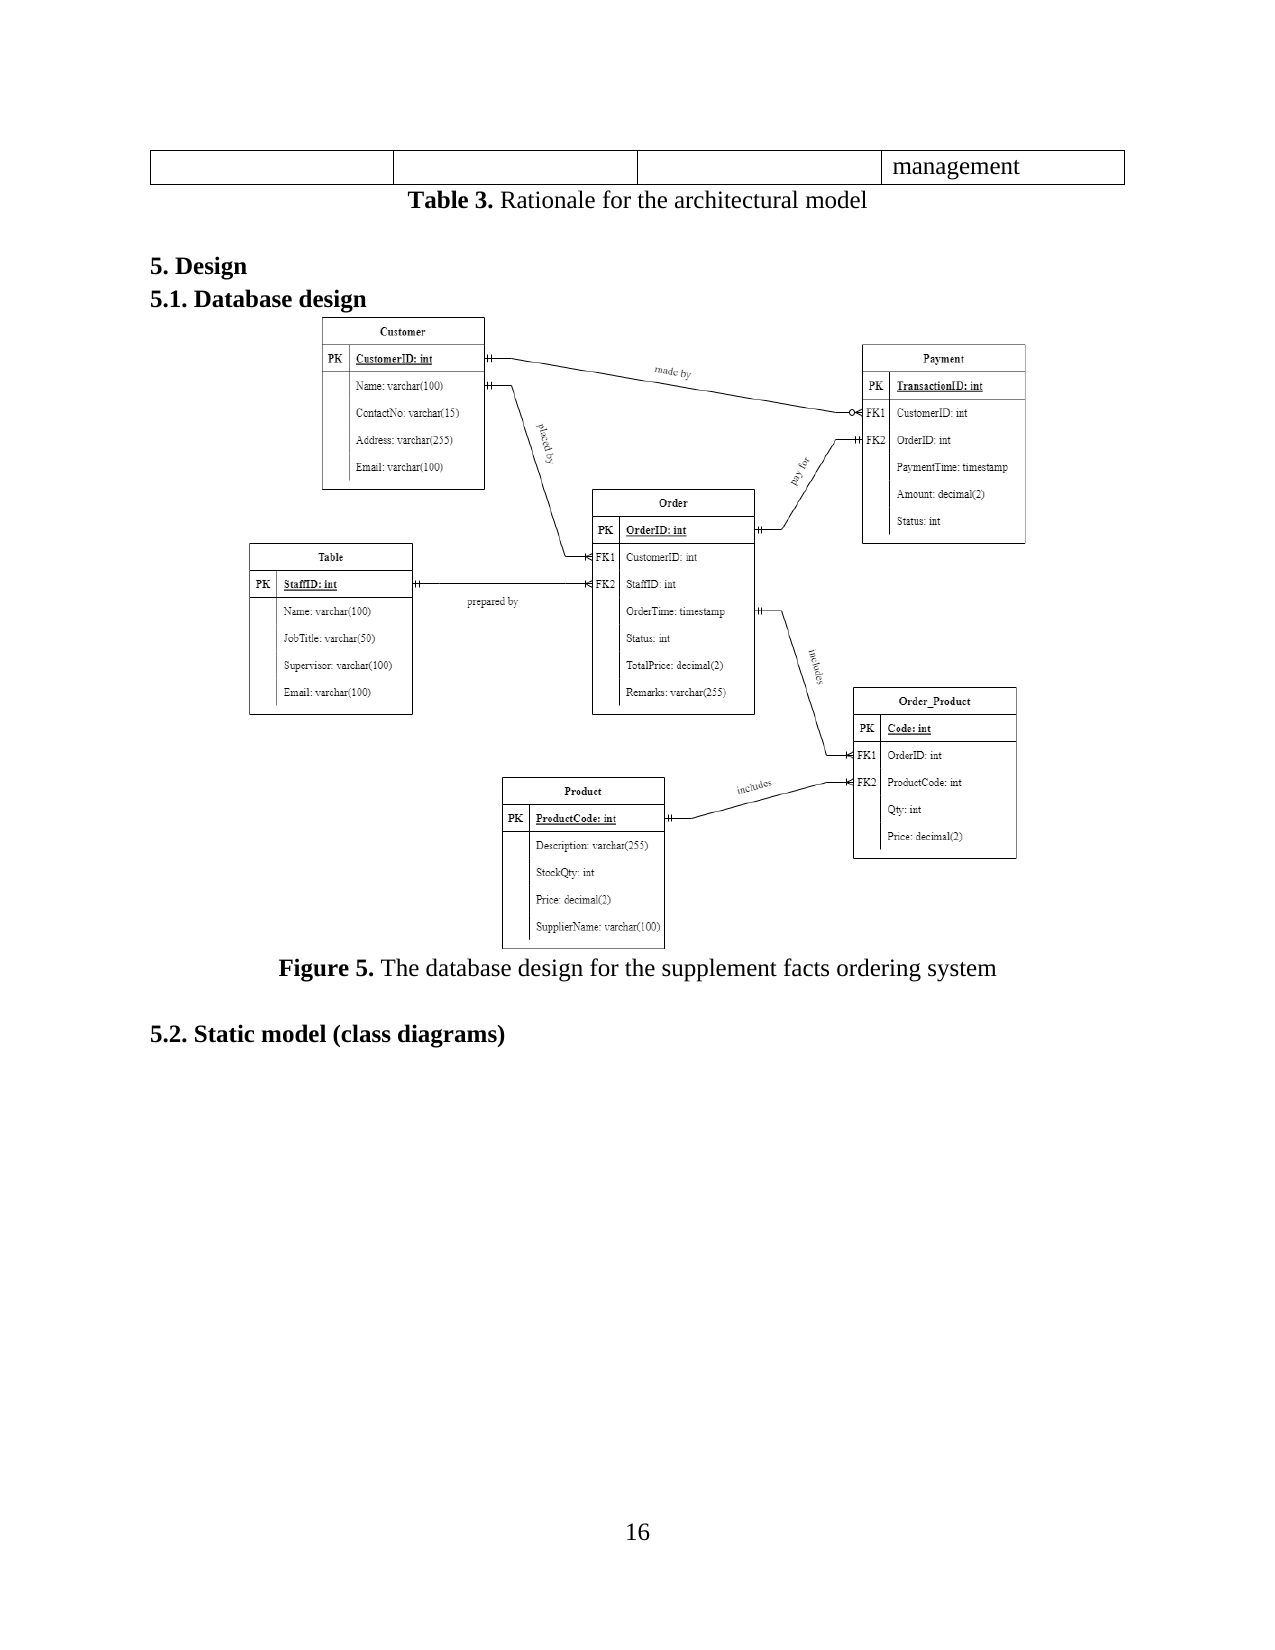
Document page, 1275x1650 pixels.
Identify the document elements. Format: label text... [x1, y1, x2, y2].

text Figure 5. The database design for the supplement facts ordering system [150, 953, 1125, 981]
text Table 3. Rationale for the architectural model [150, 185, 1125, 214]
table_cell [394, 151, 637, 184]
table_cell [882, 151, 1124, 184]
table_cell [638, 151, 881, 184]
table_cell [151, 151, 393, 184]
text 5.2. Static model (class diagrams) [150, 1019, 1125, 1047]
text 5.1. Database design [150, 284, 1125, 313]
picture [249, 317, 1026, 949]
text 5. Design [150, 251, 1125, 280]
